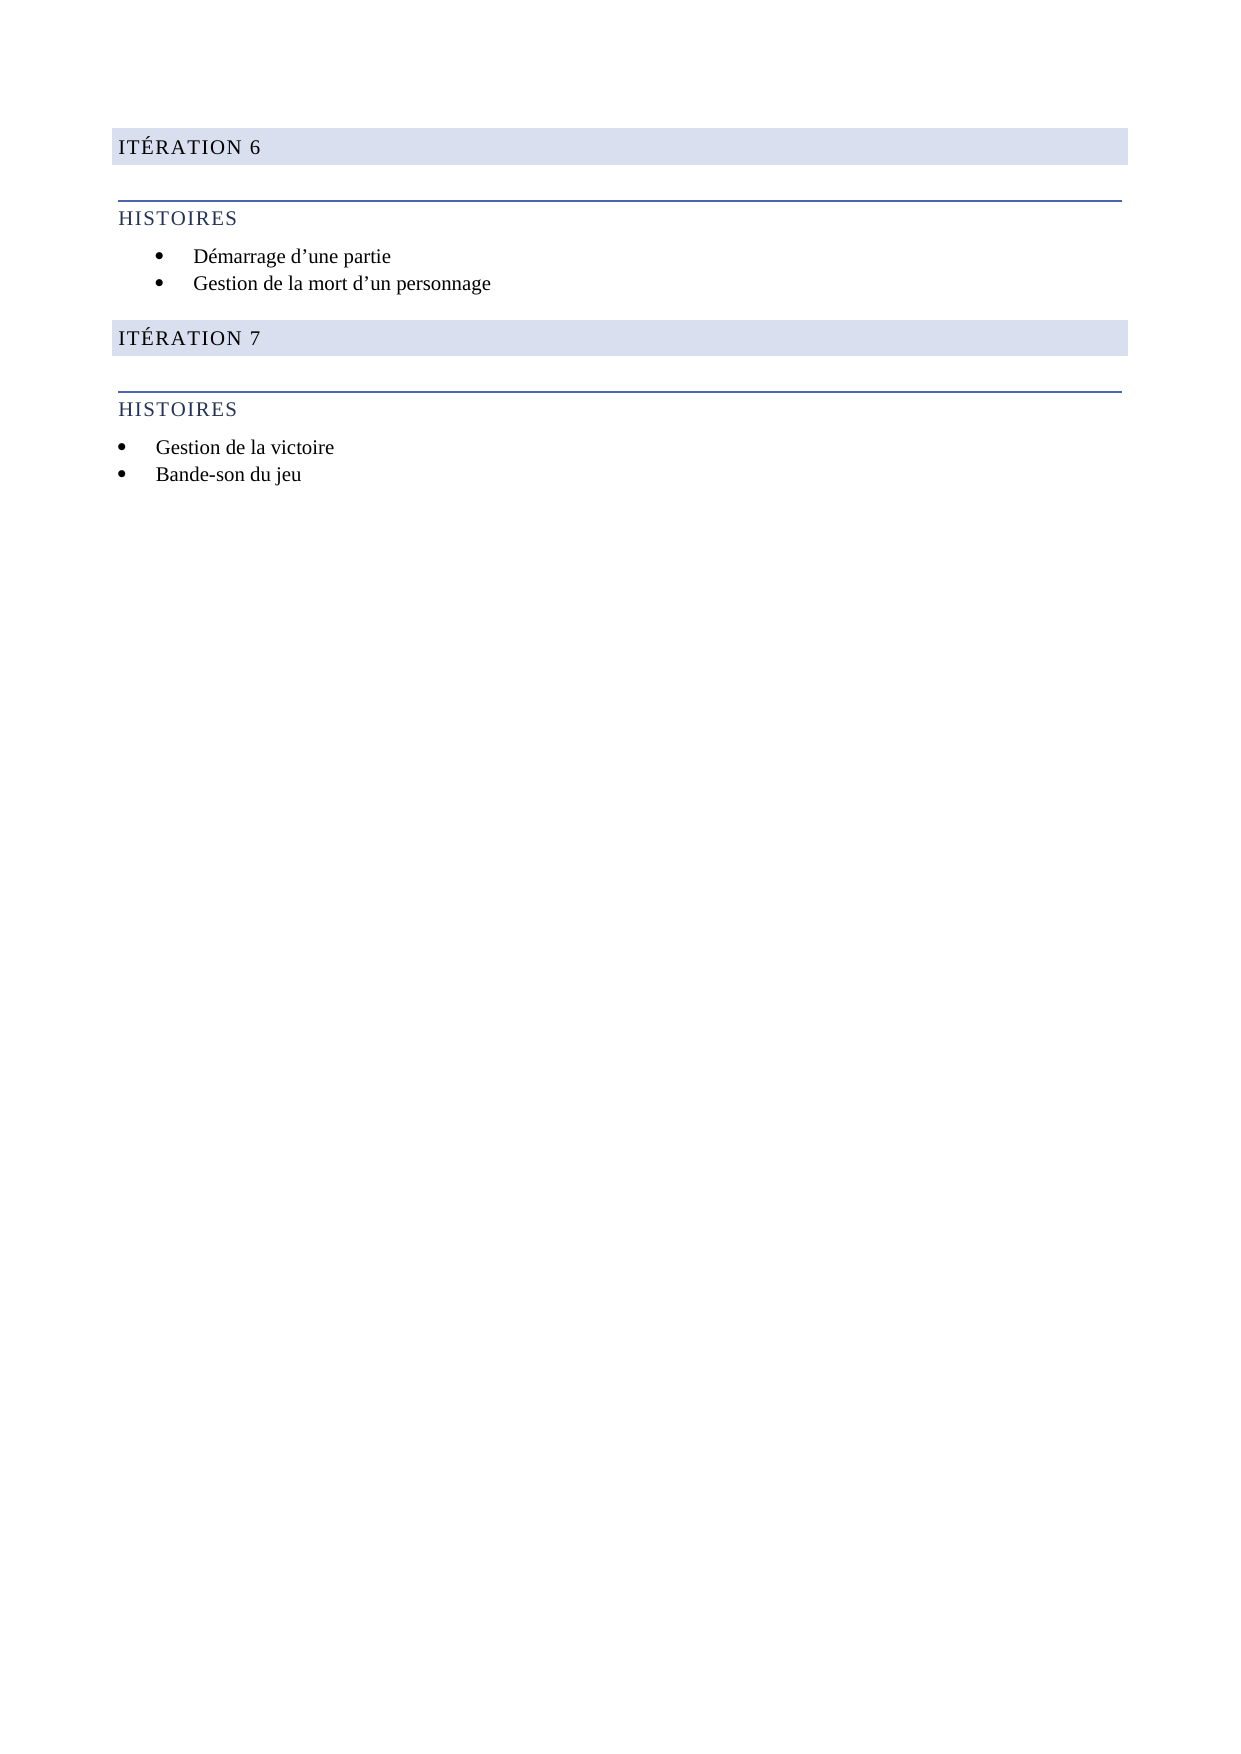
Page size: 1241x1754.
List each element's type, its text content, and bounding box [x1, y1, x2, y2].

subtitle Itération 7 [118, 326, 1122, 350]
subtitle Histoires [118, 393, 1122, 421]
list Bande-son du jeu [118, 462, 1122, 486]
subtitle Histoires [118, 202, 1122, 230]
subtitle Itération 6 [118, 135, 1122, 159]
list Gestion de la victoire [118, 435, 1122, 459]
list Démarrage d’une partie [156, 244, 1122, 268]
list Gestion de la mort d’un personnage [156, 271, 1122, 295]
